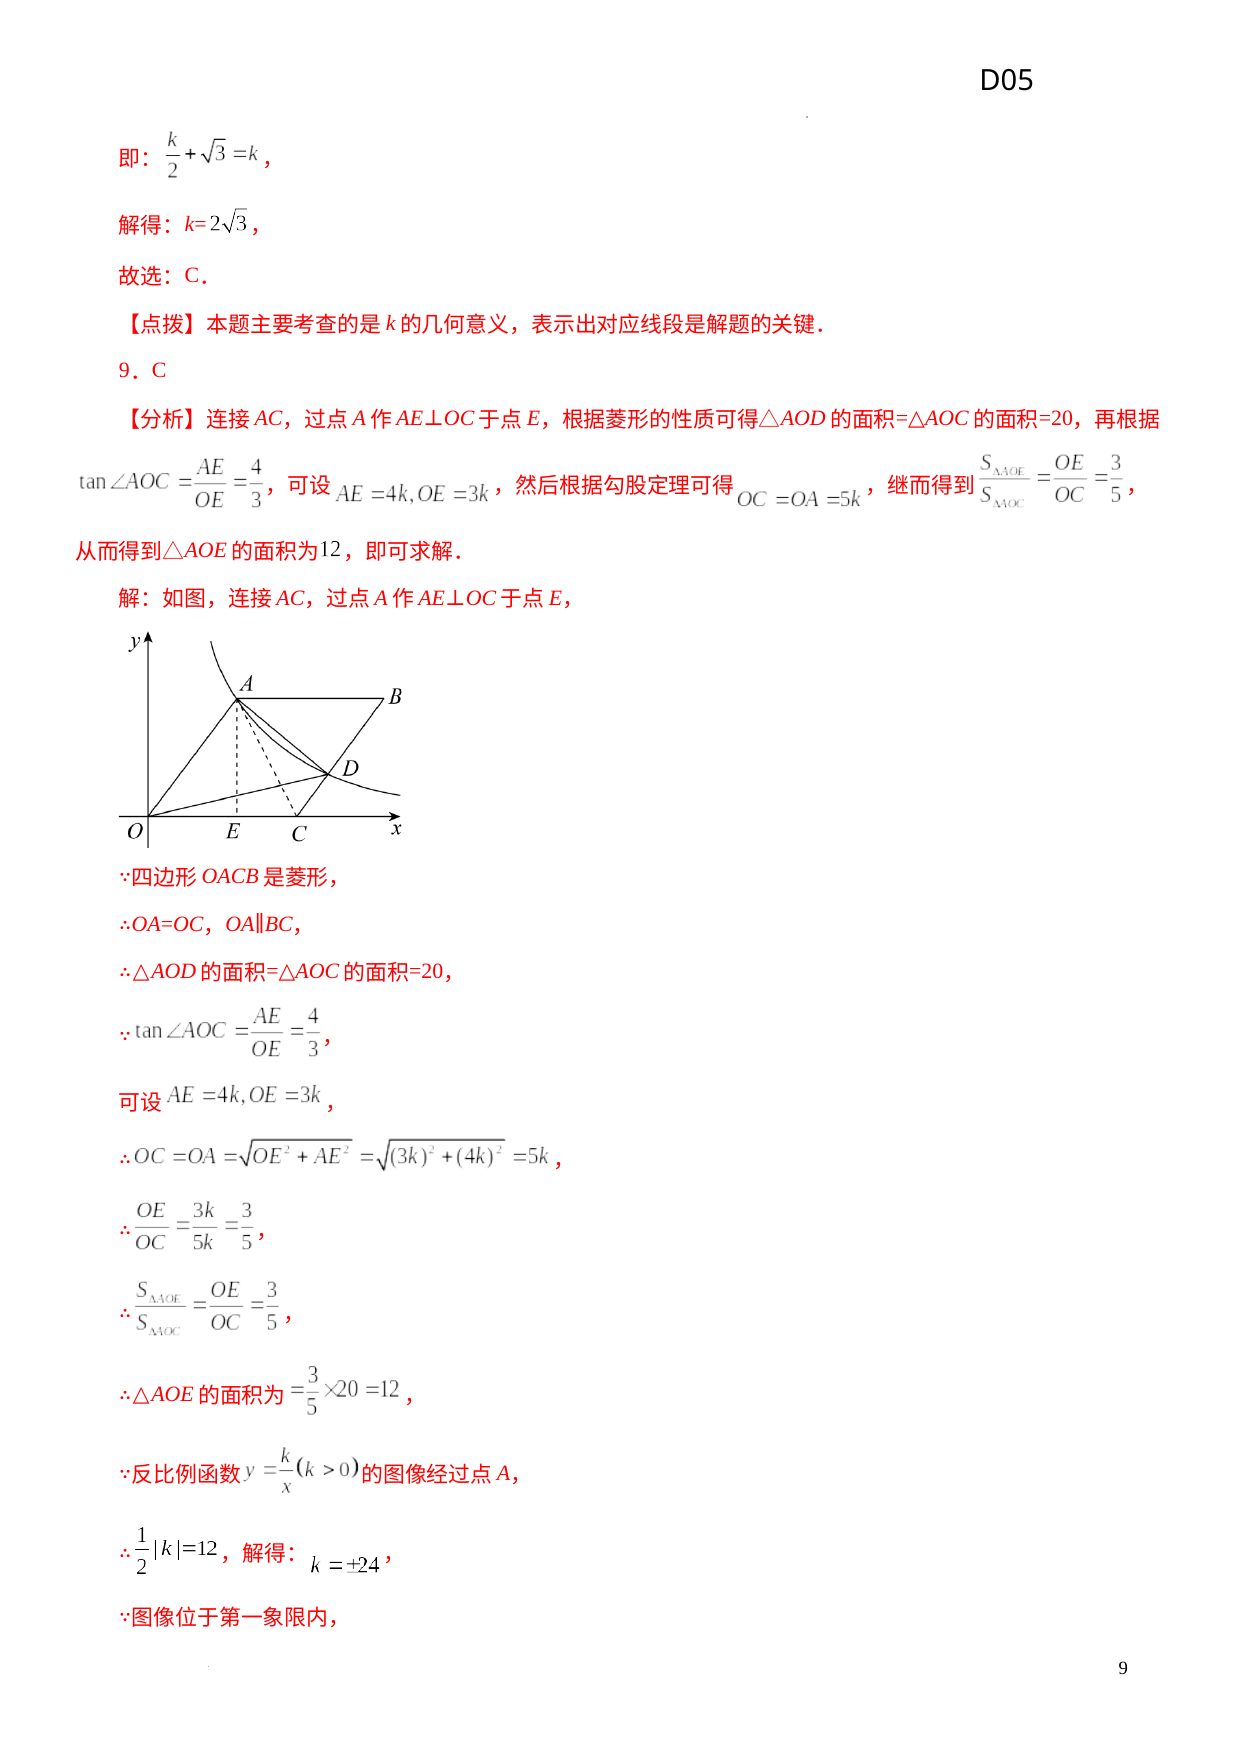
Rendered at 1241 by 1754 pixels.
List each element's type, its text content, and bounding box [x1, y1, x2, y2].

text 可设， [75, 1083, 1165, 1118]
text ∴△AOE的面积为， [75, 1362, 1165, 1426]
text ∴， [75, 1277, 1165, 1346]
text ∴， [75, 1197, 1165, 1261]
text ∴OA=OC，OA∥BC， [75, 908, 1165, 939]
text ∵四边形OACB是菱形， [75, 860, 1165, 892]
text ∵， [75, 1003, 1165, 1067]
text 【分析】连接AC，过点A作AE⊥OC于点E，根据菱形的性质可得△AOD的面积=△AOC的面积=20，再根据，可设，然后根据勾股定理可得，继而得到，从而得到△AOE的面积为，即可求解． [75, 402, 1165, 566]
picture [118, 628, 402, 848]
text 故选：C． [75, 259, 1165, 291]
text ∴△AOD的面积=△AOC的面积=20， [75, 955, 1165, 987]
list C [75, 354, 1165, 386]
text 【点拨】本题主要考查的是k的几何意义，表示出对应线段是解题的关键． [75, 307, 1165, 338]
text ∵反比例函数的图像经过点A， [75, 1441, 1165, 1504]
text 解：如图，连接AC，过点A作AE⊥OC于点E， [75, 581, 1165, 613]
text ∵图像位于第一象限内， [75, 1600, 1165, 1631]
text ∴， [75, 1134, 1165, 1181]
text ∴，解得：， [75, 1520, 1165, 1584]
text 即：， [75, 126, 1165, 188]
text 解得：k=， [75, 204, 1165, 243]
